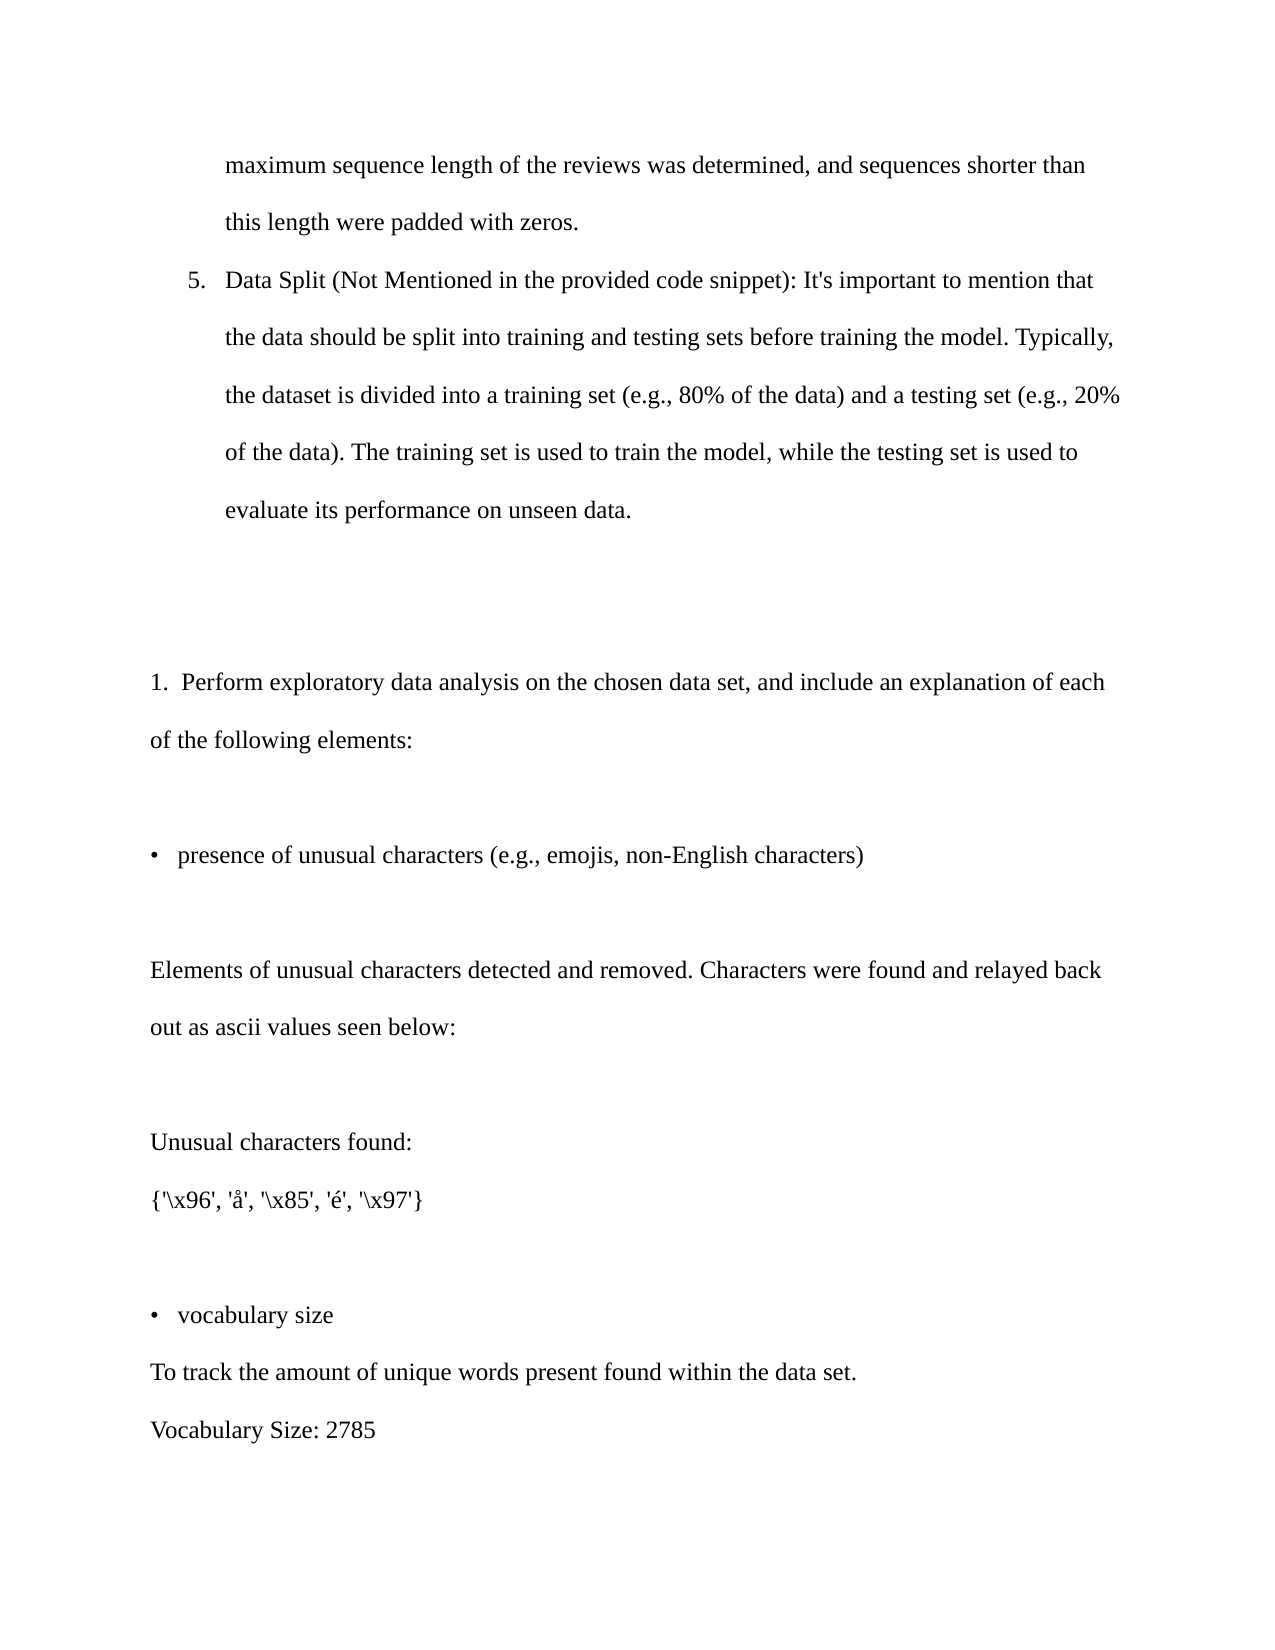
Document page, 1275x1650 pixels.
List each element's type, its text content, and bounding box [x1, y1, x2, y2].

text To track the amount of unique words present found within the data set. [150, 1357, 1125, 1386]
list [187, 150, 1125, 236]
list Data Split (Not Mentioned in the provided code snippet): It's important to mention that the data should be split into training and testing sets before training the model. Typically, the dataset is divided into a training set (e.g., 80% of the data) and a testing set (e.g., 20% of the data). The training set is used to train the model, while the testing set is used to evaluate its performance on unseen data. [187, 265, 1125, 524]
text • vocabulary size [150, 1300, 1125, 1329]
text Unusual characters found: [150, 1127, 1125, 1156]
text Vocabulary Size: 2785 [150, 1415, 1125, 1444]
text 1. Perform exploratory data analysis on the chosen data set, and include an explanation of each of the following elements: [150, 667, 1125, 754]
text Elements of unusual characters detected and removed. Characters were found and relayed back out as ascii values seen below: [150, 955, 1125, 1041]
text {'\x96', 'å', '\x85', 'é', '\x97'} [150, 1185, 1125, 1214]
text • presence of unusual characters (e.g., emojis, non-English characters) [150, 840, 1125, 869]
